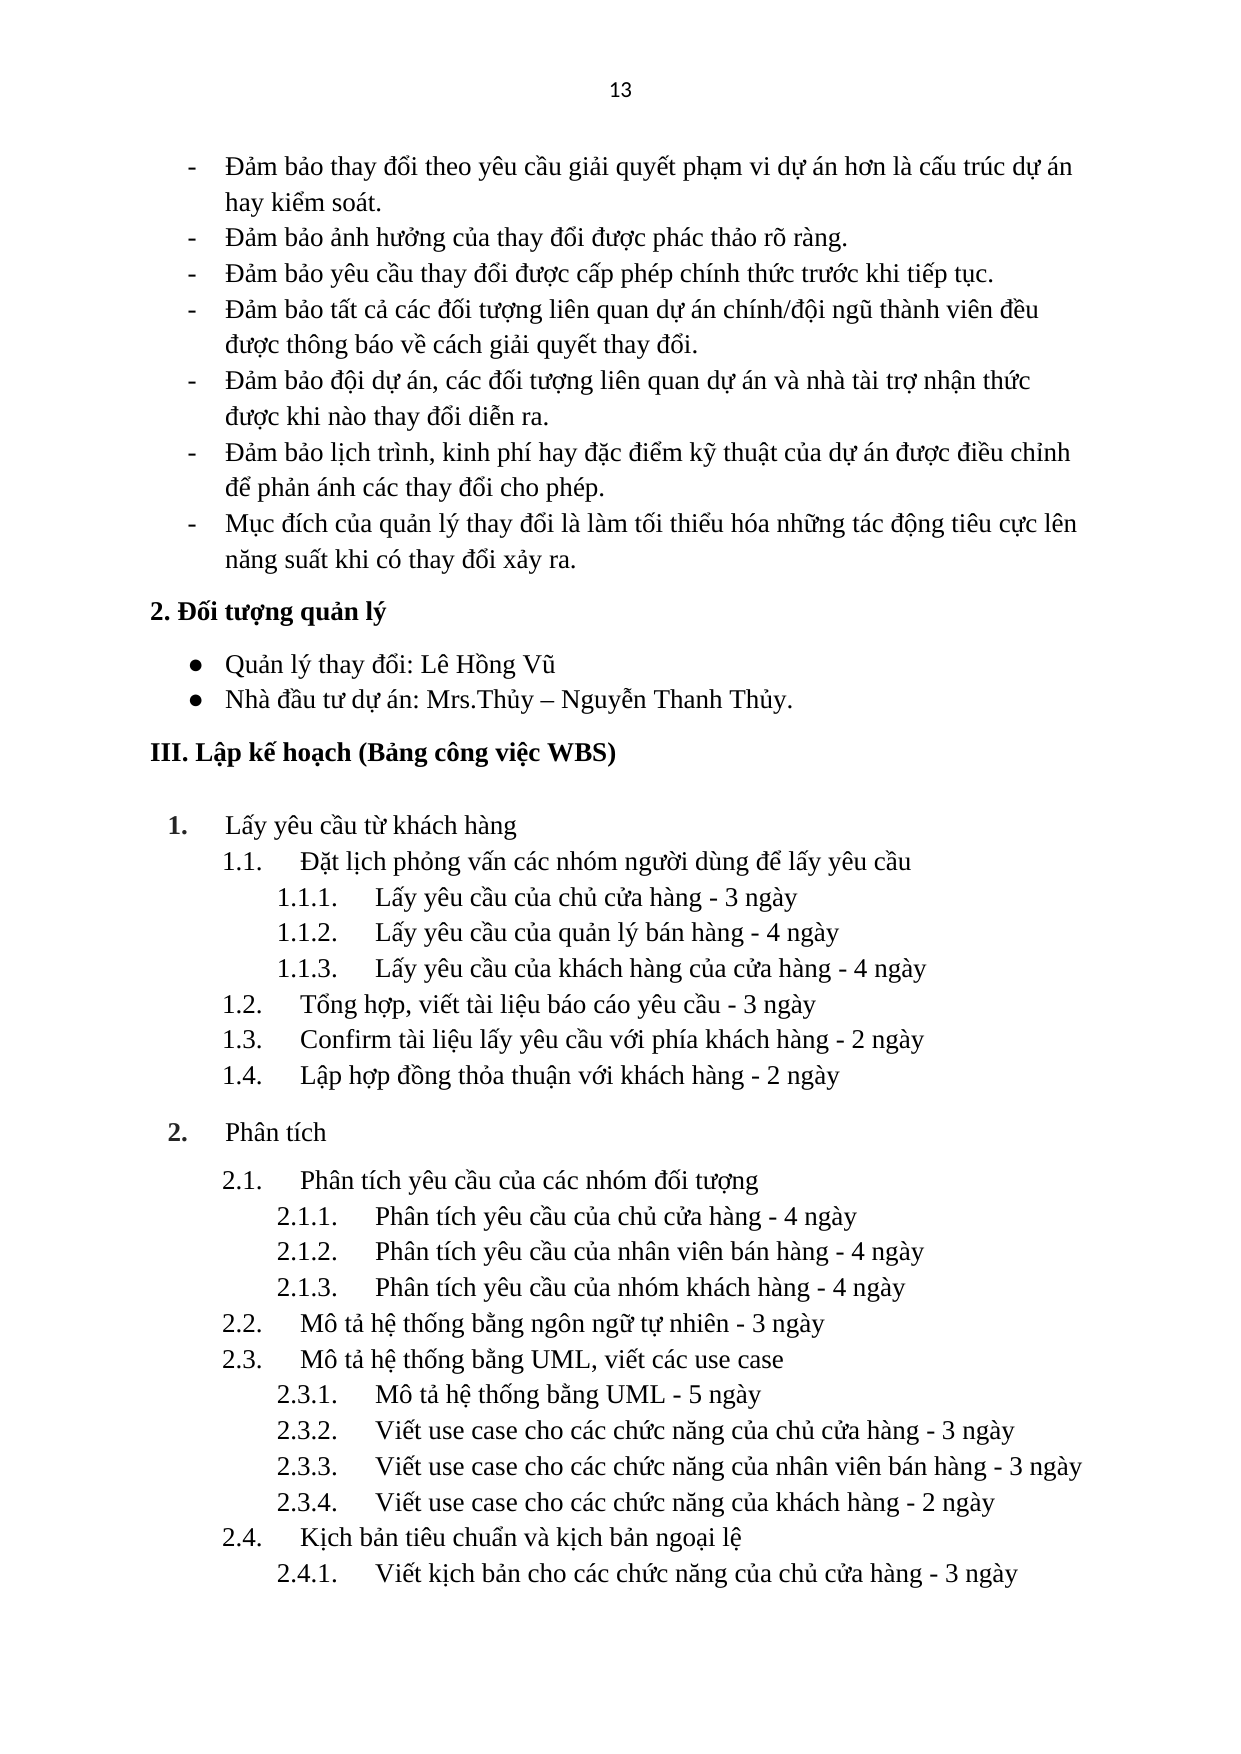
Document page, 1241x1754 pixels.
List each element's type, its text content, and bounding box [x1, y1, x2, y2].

list Đảm bảo lịch trình, kinh phí hay đặc điểm kỹ thuật của dự án được điều chỉnh để phản ánh các thay đổi cho phép. [187, 436, 1090, 503]
list Đảm bảo đội dự án, các đối tượng liên quan dự án và nhà tài trợ nhận thức được khi nào thay đổi diễn ra. [187, 364, 1090, 431]
list Đặt lịch phỏng vấn các nhóm người dùng để lấy yêu cầu [262, 845, 1090, 876]
list Lấy yêu cầu của quản lý bán hàng - 4 ngày [337, 916, 1090, 947]
list Đảm bảo yêu cầu thay đổi được cấp phép chính thức trước khi tiếp tục. [187, 257, 1090, 288]
list Tổng hợp, viết tài liệu báo cáo yêu cầu - 3 ngày [262, 988, 1090, 1019]
list Mô tả hệ thống bằng ngôn ngữ tự nhiên - 3 ngày [262, 1307, 1090, 1338]
list Phân tích yêu cầu của các nhóm đối tượng [262, 1164, 1090, 1195]
subtitle Phân tích [187, 1116, 1090, 1147]
list Đảm bảo thay đổi theo yêu cầu giải quyết phạm vi dự án hơn là cấu trúc dự án hay kiểm soát. [187, 150, 1090, 217]
list Phân tích yêu cầu của nhân viên bán hàng - 4 ngày [337, 1236, 1090, 1267]
text 2. Đối tượng quản lý [150, 595, 1090, 627]
list Nhà đầu tư dự án: Mrs.Thủy – Nguyễn Thanh Thủy. [187, 683, 1090, 715]
list Viết use case cho các chức năng của nhân viên bán hàng - 3 ngày [337, 1450, 1090, 1481]
list Phân tích yêu cầu của chủ cửa hàng - 4 ngày [337, 1200, 1090, 1231]
text III. Lập kế hoạch (Bảng công việc WBS) [150, 736, 1090, 767]
list Phân tích yêu cầu của nhóm khách hàng - 4 ngày [337, 1271, 1090, 1302]
list Mục đích của quản lý thay đổi là làm tối thiểu hóa những tác động tiêu cực lên năng suất khi có thay đổi xảy ra. [187, 507, 1090, 574]
list Kịch bản tiêu chuẩn và kịch bản ngoại lệ [262, 1521, 1090, 1552]
list Confirm tài liệu lấy yêu cầu với phía khách hàng - 2 ngày [262, 1023, 1090, 1055]
list Mô tả hệ thống bằng UML, viết các use case [262, 1343, 1090, 1374]
list Viết use case cho các chức năng của chủ cửa hàng - 3 ngày [337, 1414, 1090, 1445]
list Quản lý thay đổi: Lê Hồng Vũ [187, 648, 1090, 679]
list Đảm bảo ảnh hưởng của thay đổi được phác thảo rõ ràng. [187, 221, 1090, 253]
subtitle Lấy yêu cầu từ khách hàng [187, 809, 1090, 840]
list Mô tả hệ thống bằng UML - 5 ngày [337, 1378, 1090, 1409]
list Viết use case cho các chức năng của khách hàng - 2 ngày [337, 1486, 1090, 1517]
list Lập hợp đồng thỏa thuận với khách hàng - 2 ngày [262, 1059, 1090, 1090]
list Lấy yêu cầu của chủ cửa hàng - 3 ngày [337, 881, 1090, 912]
list Lấy yêu cầu của khách hàng của cửa hàng - 4 ngày [337, 952, 1090, 983]
list Viết kịch bản cho các chức năng của chủ cửa hàng - 3 ngày [337, 1557, 1090, 1588]
list Đảm bảo tất cả các đối tượng liên quan dự án chính/đội ngũ thành viên đều được thông báo về cách giải quyết thay đổi. [187, 293, 1090, 360]
